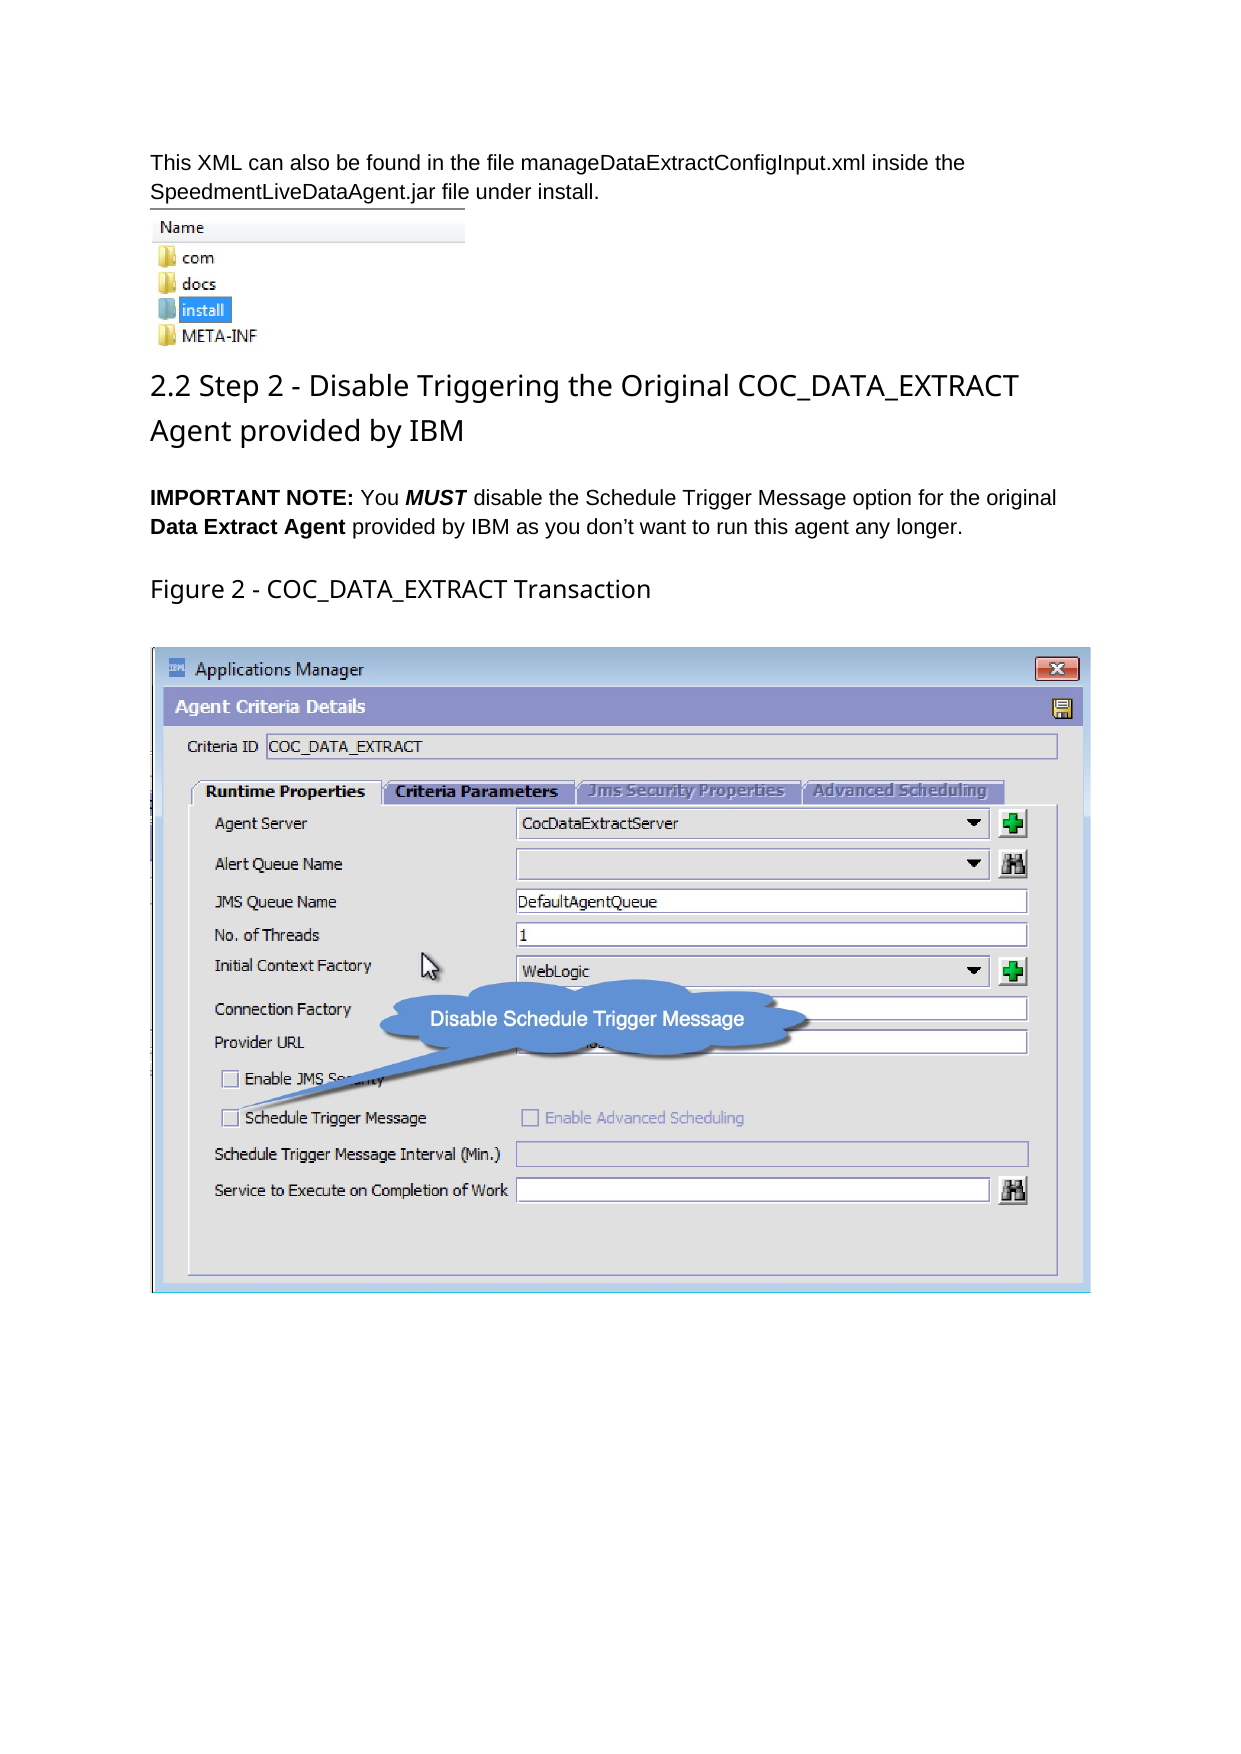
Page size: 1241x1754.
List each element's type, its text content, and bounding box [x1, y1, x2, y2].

picture [150, 647, 1091, 1293]
subtitle 2.2 Step 2 - Disable Triggering the Original COC_DATA_EXTRACT Agent provided by IBM [150, 365, 1090, 450]
subtitle Figure 2 - COC_DATA_EXTRACT Transaction [150, 572, 1090, 606]
text This XML can also be found in the file manageDataExtractConfigInput.xml inside the SpeedmentLiveDataAgent.jar file under install. [150, 150, 1090, 360]
picture [150, 208, 465, 361]
text IMPORTANT NOTE: You MUST disable the Schedule Trigger Message option for the original Data Extract Agent provided by IBM as you don’t want to run this agent any longer. [150, 485, 1090, 539]
